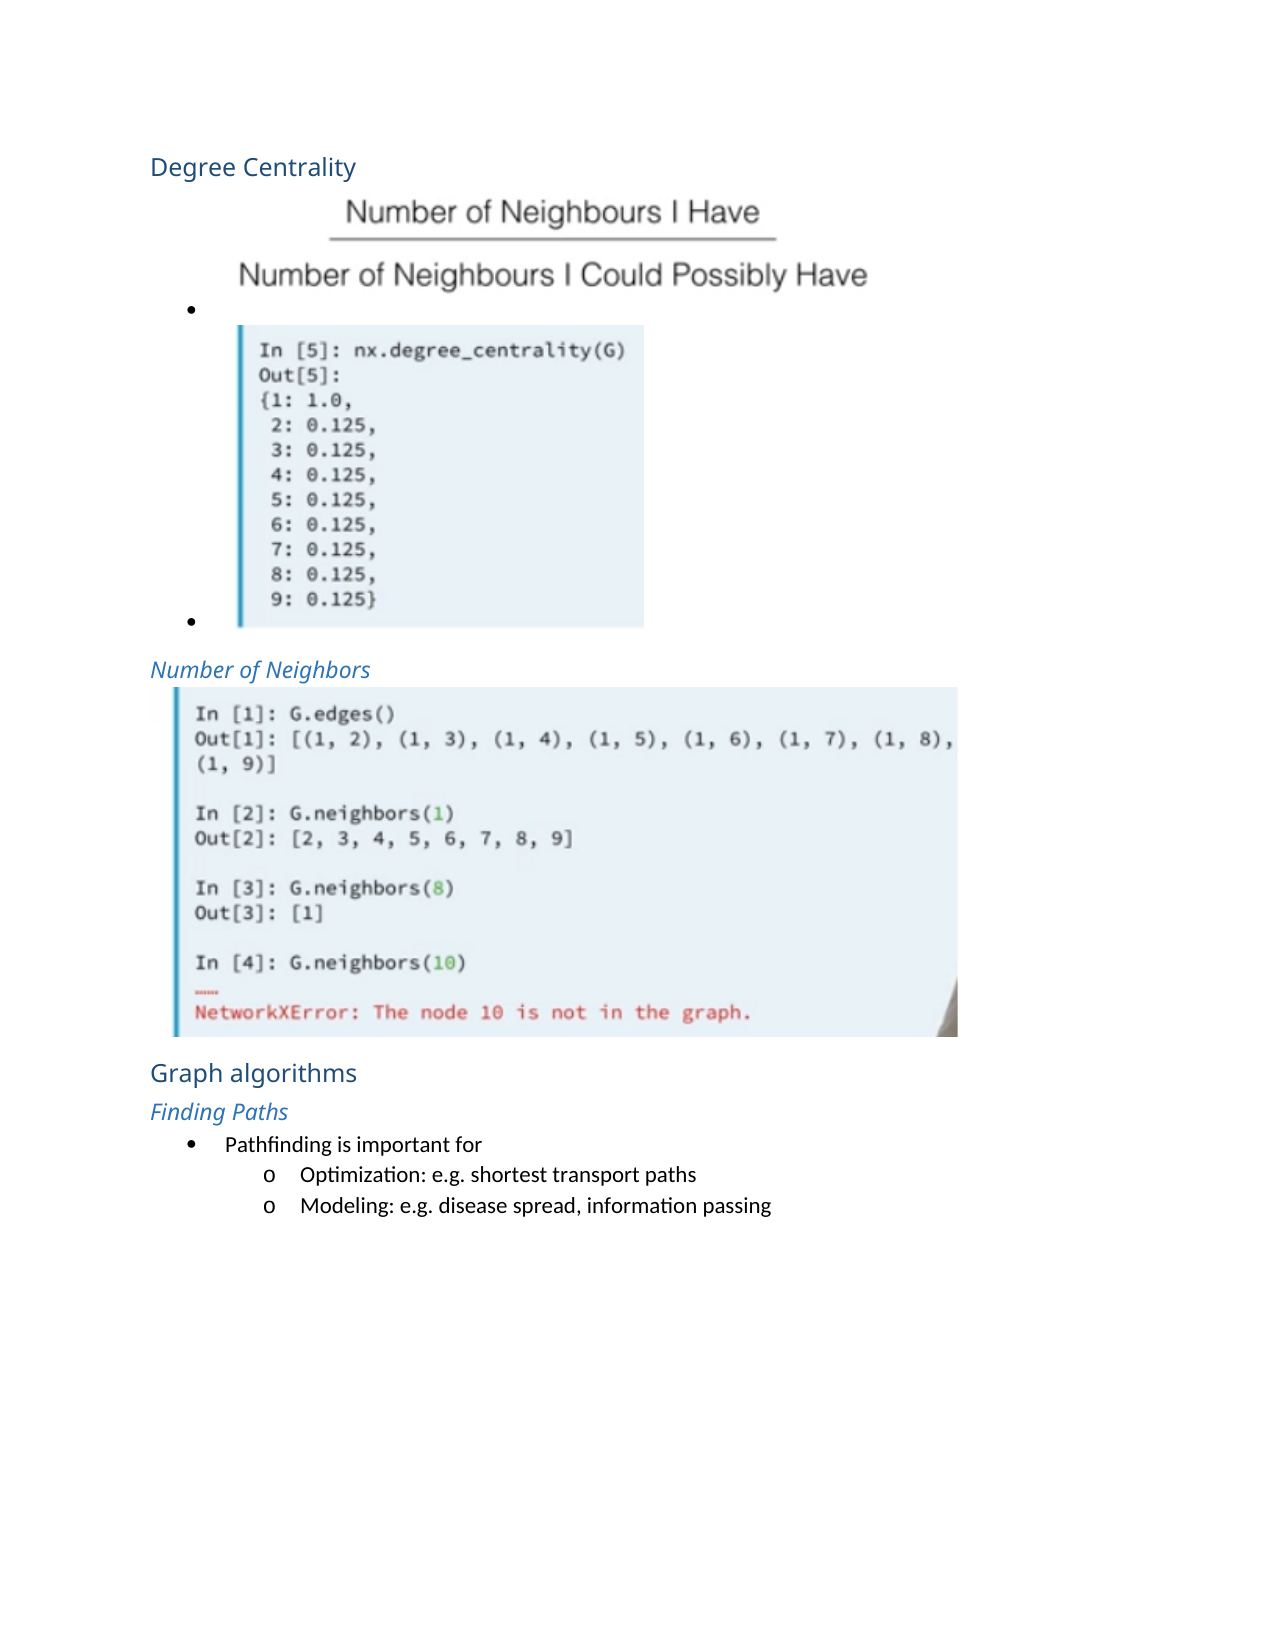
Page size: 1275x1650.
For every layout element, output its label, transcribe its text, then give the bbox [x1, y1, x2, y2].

subtitle Graph algorithms [150, 1055, 1125, 1089]
picture [225, 186, 888, 318]
subtitle Finding Paths [150, 1096, 1125, 1127]
picture [225, 325, 644, 631]
list Modeling: e.g. disease spread, information passing [262, 1192, 1125, 1221]
subtitle Degree Centrality [150, 150, 1125, 184]
list Optimization: e.g. shortest transport paths [262, 1160, 1125, 1189]
list Pathfinding is important for [187, 1130, 1125, 1158]
picture [150, 687, 958, 1037]
subtitle Number of Neighbors [150, 654, 1125, 685]
